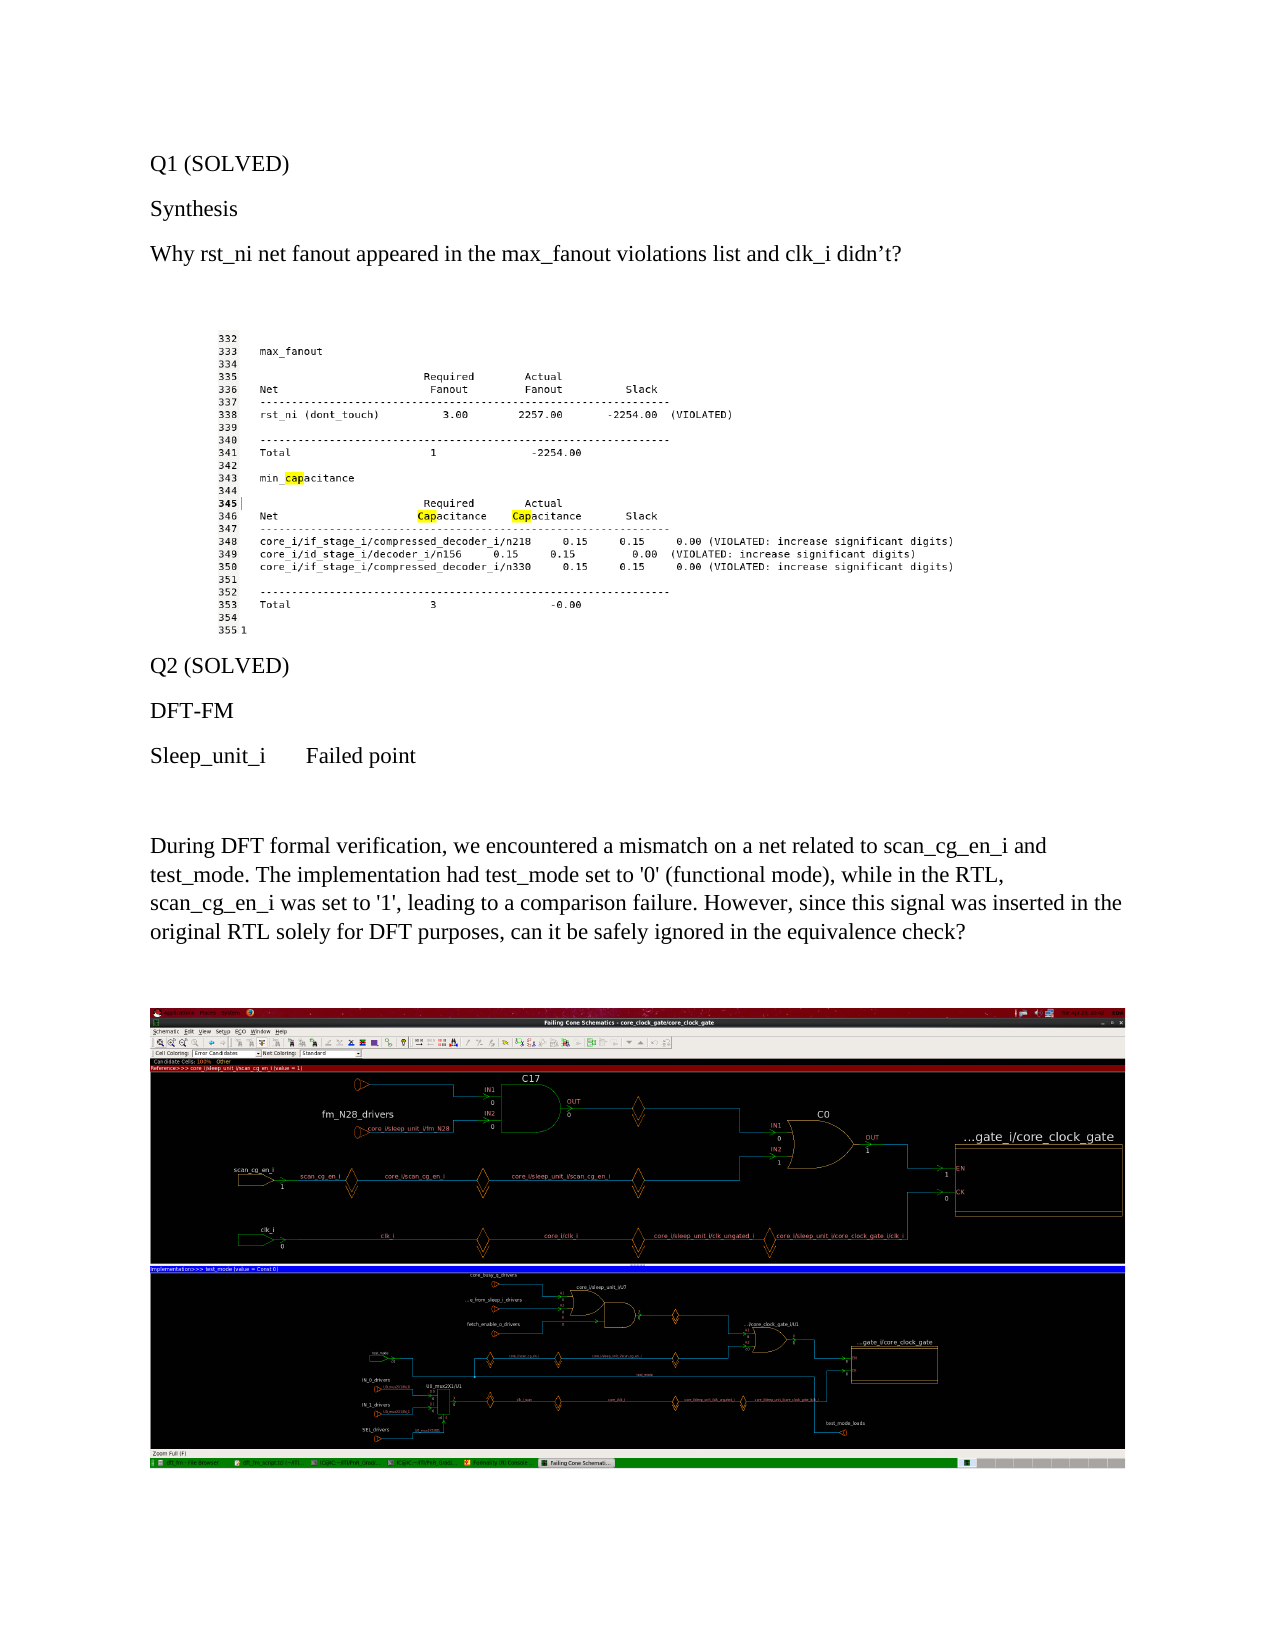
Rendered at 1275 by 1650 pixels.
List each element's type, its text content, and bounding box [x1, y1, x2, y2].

text Sleep_unit_i Failed point [150, 742, 1125, 769]
picture [150, 1008, 1125, 1469]
text Q2 (SOLVED) [150, 652, 1125, 678]
text During DFT formal verification, we encountered a mismatch on a net related to scan_cg_en_i and test_mode. The implementation had test_mode set to '0' (functional mode), while in the RTL, scan_cg_en_i was set to '1', leading to a comparison failure. However, since this signal was inserted in the original RTL solely for DFT purposes, can it be safely ignored in the equivalence check? [150, 833, 1125, 944]
text DFT-FM [150, 697, 1125, 724]
text Synthesis [150, 195, 1125, 221]
text Why rst_ni net fanout appeared in the max_fanout violations list and clk_i didn’t? [150, 240, 1125, 267]
picture [218, 330, 1057, 634]
text Q1 (SOLVED) [150, 150, 1125, 176]
